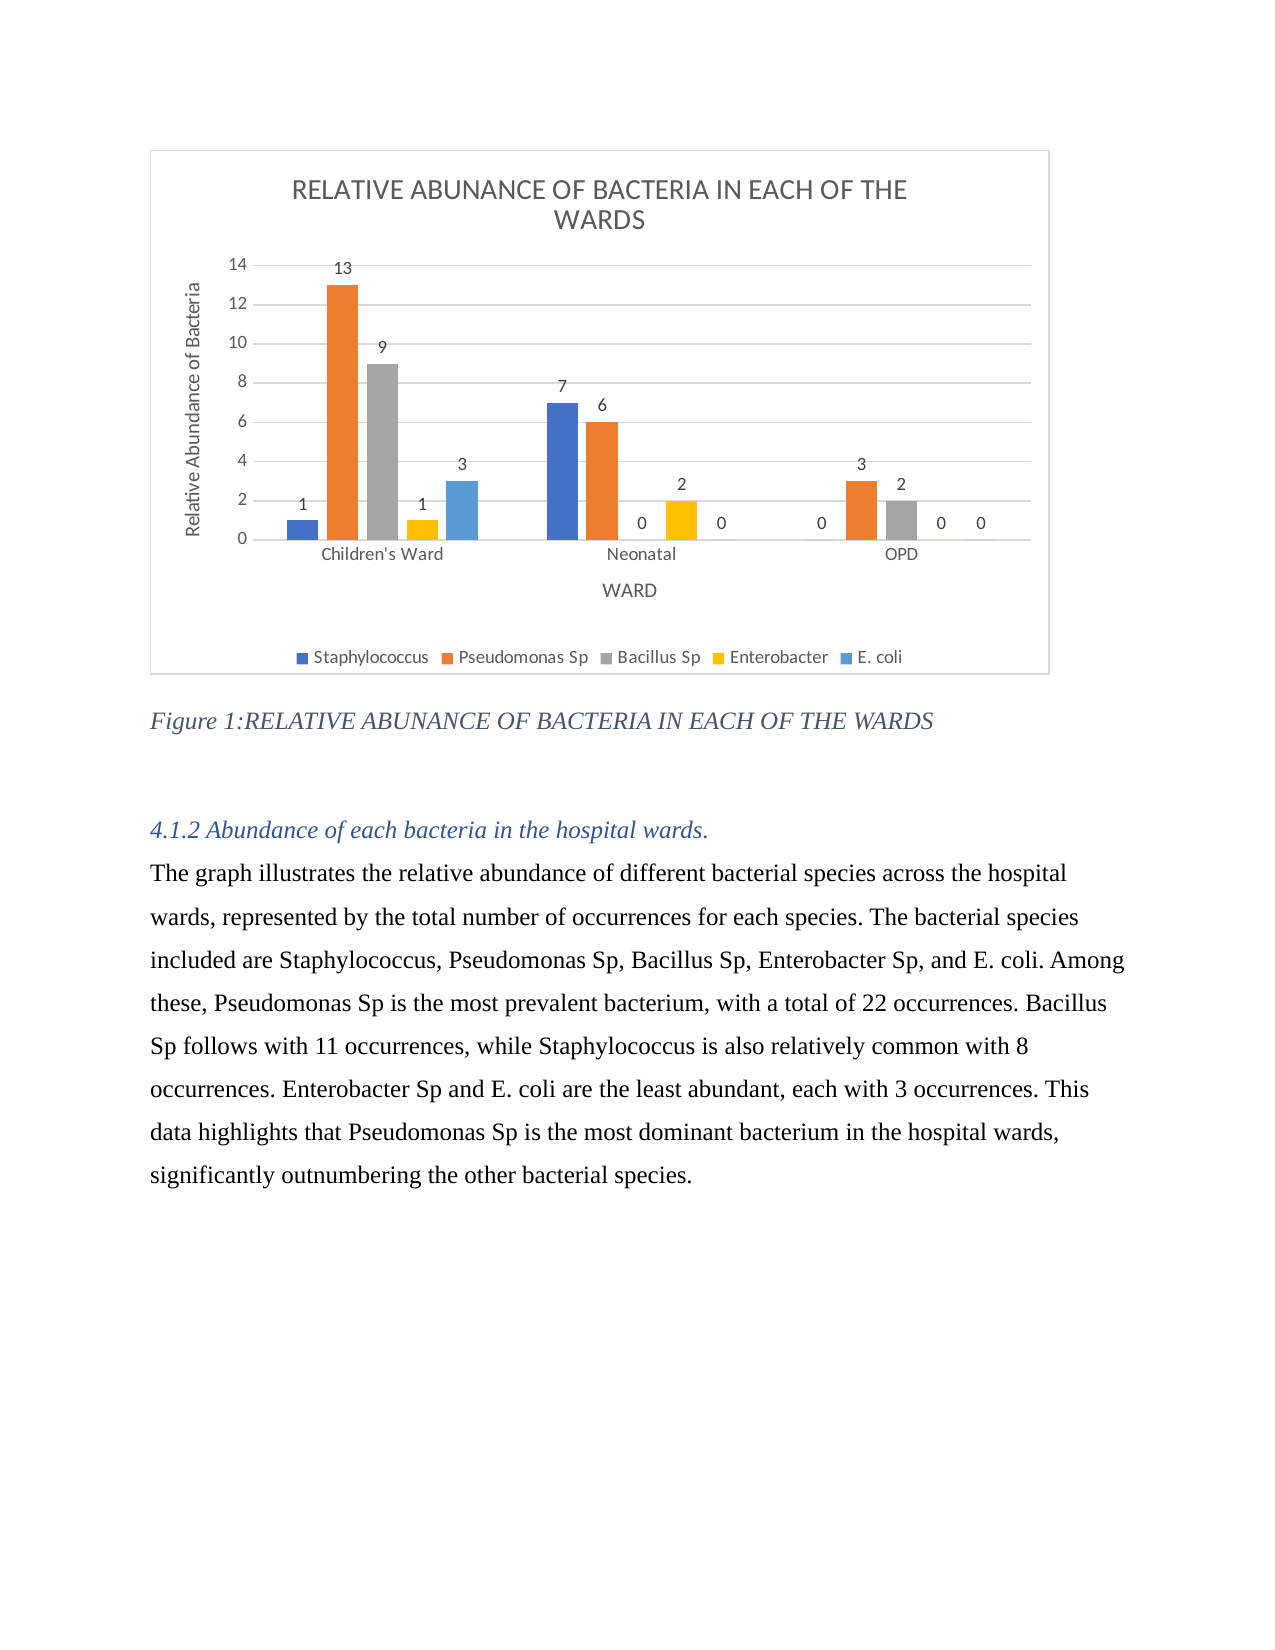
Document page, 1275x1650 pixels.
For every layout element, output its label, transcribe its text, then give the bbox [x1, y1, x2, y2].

text Figure 1:RELATIVE ABUNANCE OF BACTERIA IN EACH OF THE WARDS [150, 706, 1125, 735]
subtitle 4.1.2 Abundance of each bacteria in the hospital wards. [150, 815, 1125, 844]
text The graph illustrates the relative abundance of different bacterial species across the hospital wards, represented by the total number of occurrences for each species. The bacterial species included are Staphylococcus, Pseudomonas Sp, Bacillus Sp, Enterobacter Sp, and E. coli. Among these, Pseudomonas Sp is the most prevalent bacterium, with a total of 22 occurrences. Bacillus Sp follows with 11 occurrences, while Staphylococcus is also relatively common with 8 occurrences. Enterobacter Sp and E. coli are the least abundant, each with 3 occurrences. This data highlights that Pseudomonas Sp is the most dominant bacterium in the hospital wards, significantly outnumbering the other bacterial species. [150, 858, 1125, 1189]
